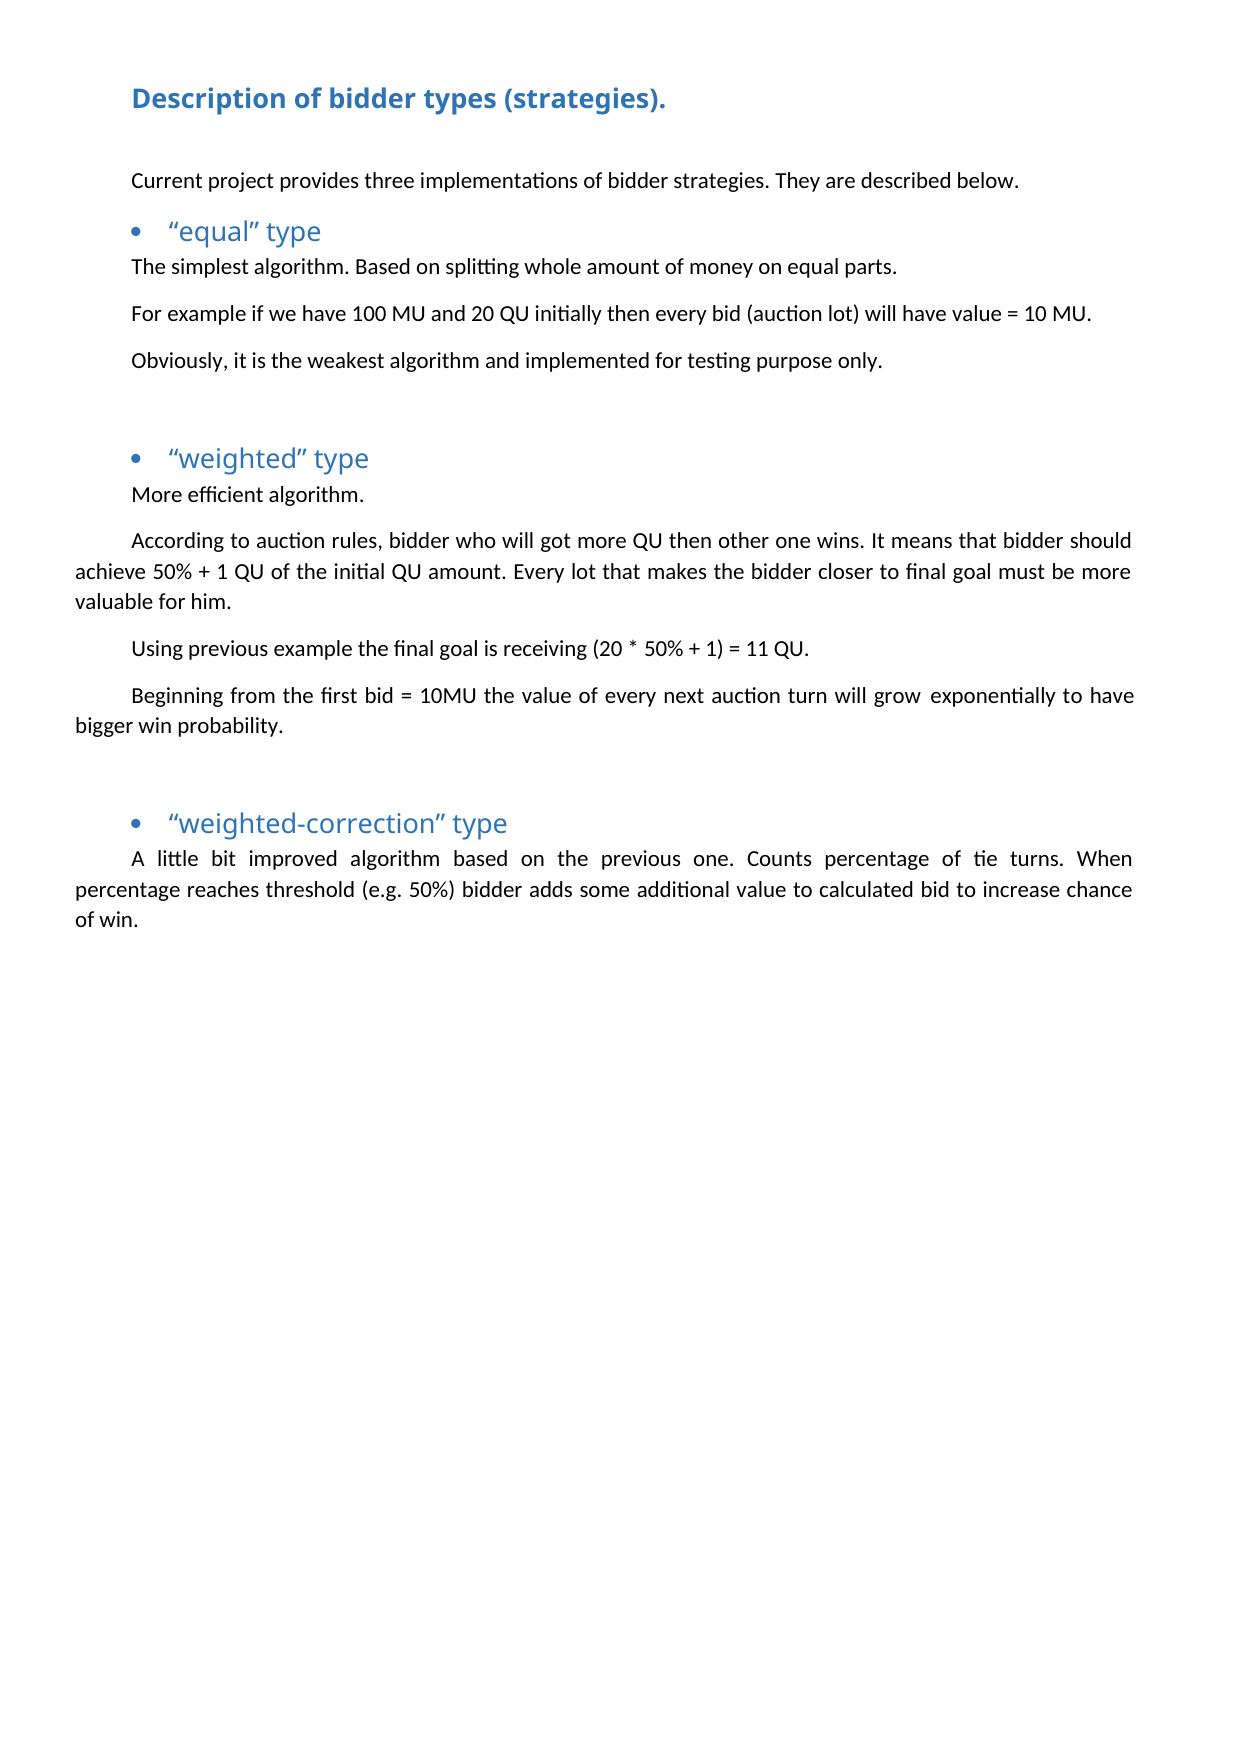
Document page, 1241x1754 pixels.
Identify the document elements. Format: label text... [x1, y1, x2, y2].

text A little bit improved algorithm based on the previous one. Counts percentage of tie turns. When percentage reaches threshold (e.g. 50%) bidder adds some additional value to calculated bid to increase chance of win. [75, 844, 1134, 933]
text Current project provides three implementations of bidder strategies. They are described below. [75, 166, 1134, 194]
subtitle “weighted-correction” type [131, 805, 1134, 842]
subtitle Description of bidder types (strategies). [75, 79, 1134, 116]
text For example if we have 100 MU and 20 QU initially then every bid (auction lot) will have value = 10 MU. [75, 299, 1134, 327]
subtitle “equal” type [131, 213, 1134, 249]
subtitle “weighted” type [131, 440, 1134, 477]
text According to auction rules, bidder who will got more QU then other one wins. It means that bidder should achieve 50% + 1 QU of the initial QU amount. Every lot that makes the bidder closer to final goal must be more valuable for him. [75, 527, 1134, 615]
text Using previous example the final goal is receiving (20 * 50% + 1) = 11 QU. [75, 634, 1134, 662]
text More efficient algorithm. [75, 480, 1134, 508]
text Beginning from the first bid = 10MU the value of every next auction turn will grow exponentially to have bigger win probability. [75, 681, 1134, 739]
text Obviously, it is the weakest algorithm and implemented for testing purpose only. [75, 346, 1134, 374]
text The simplest algorithm. Based on splitting whole amount of money on equal parts. [75, 252, 1134, 281]
